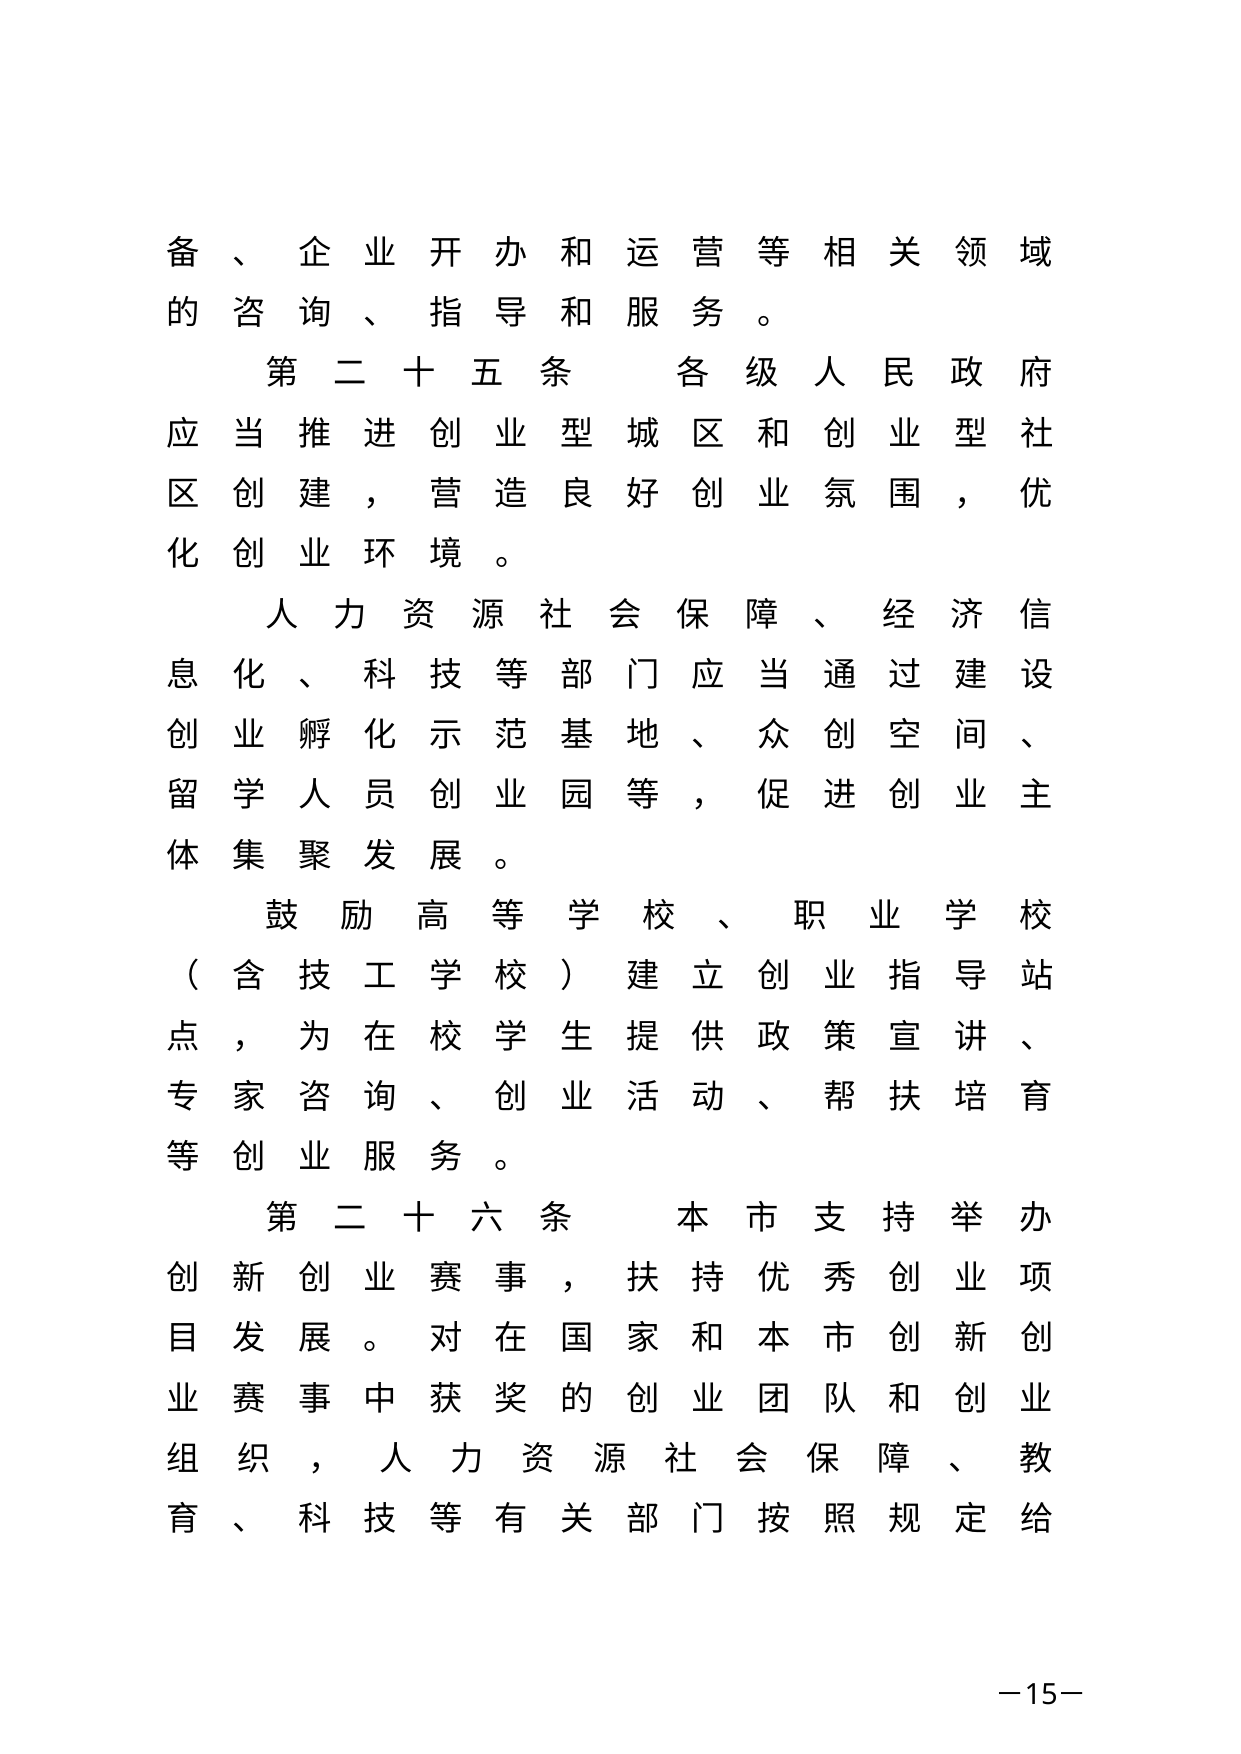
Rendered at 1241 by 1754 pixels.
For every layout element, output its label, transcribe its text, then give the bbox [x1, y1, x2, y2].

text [167, 1184, 1085, 1546]
text 人力资源社会保障、经济信息化、科技等部门应当通过建设创业孵化示范基地、众创空间、留学人员创业园等，促进创业主体集聚发展。 [167, 581, 1085, 883]
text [167, 219, 1085, 340]
text 第二十五条 各级人民政府应当推进创业型城区和创业型社区创建，营造良好创业氛围，优化创业环境。 [167, 340, 1085, 581]
text 鼓励高等学校、职业学校（含技工学校）建立创业指导站点，为在校学生提供政策宣讲、专家咨询、创业活动、帮扶培育等创业服务。 [167, 883, 1085, 1184]
